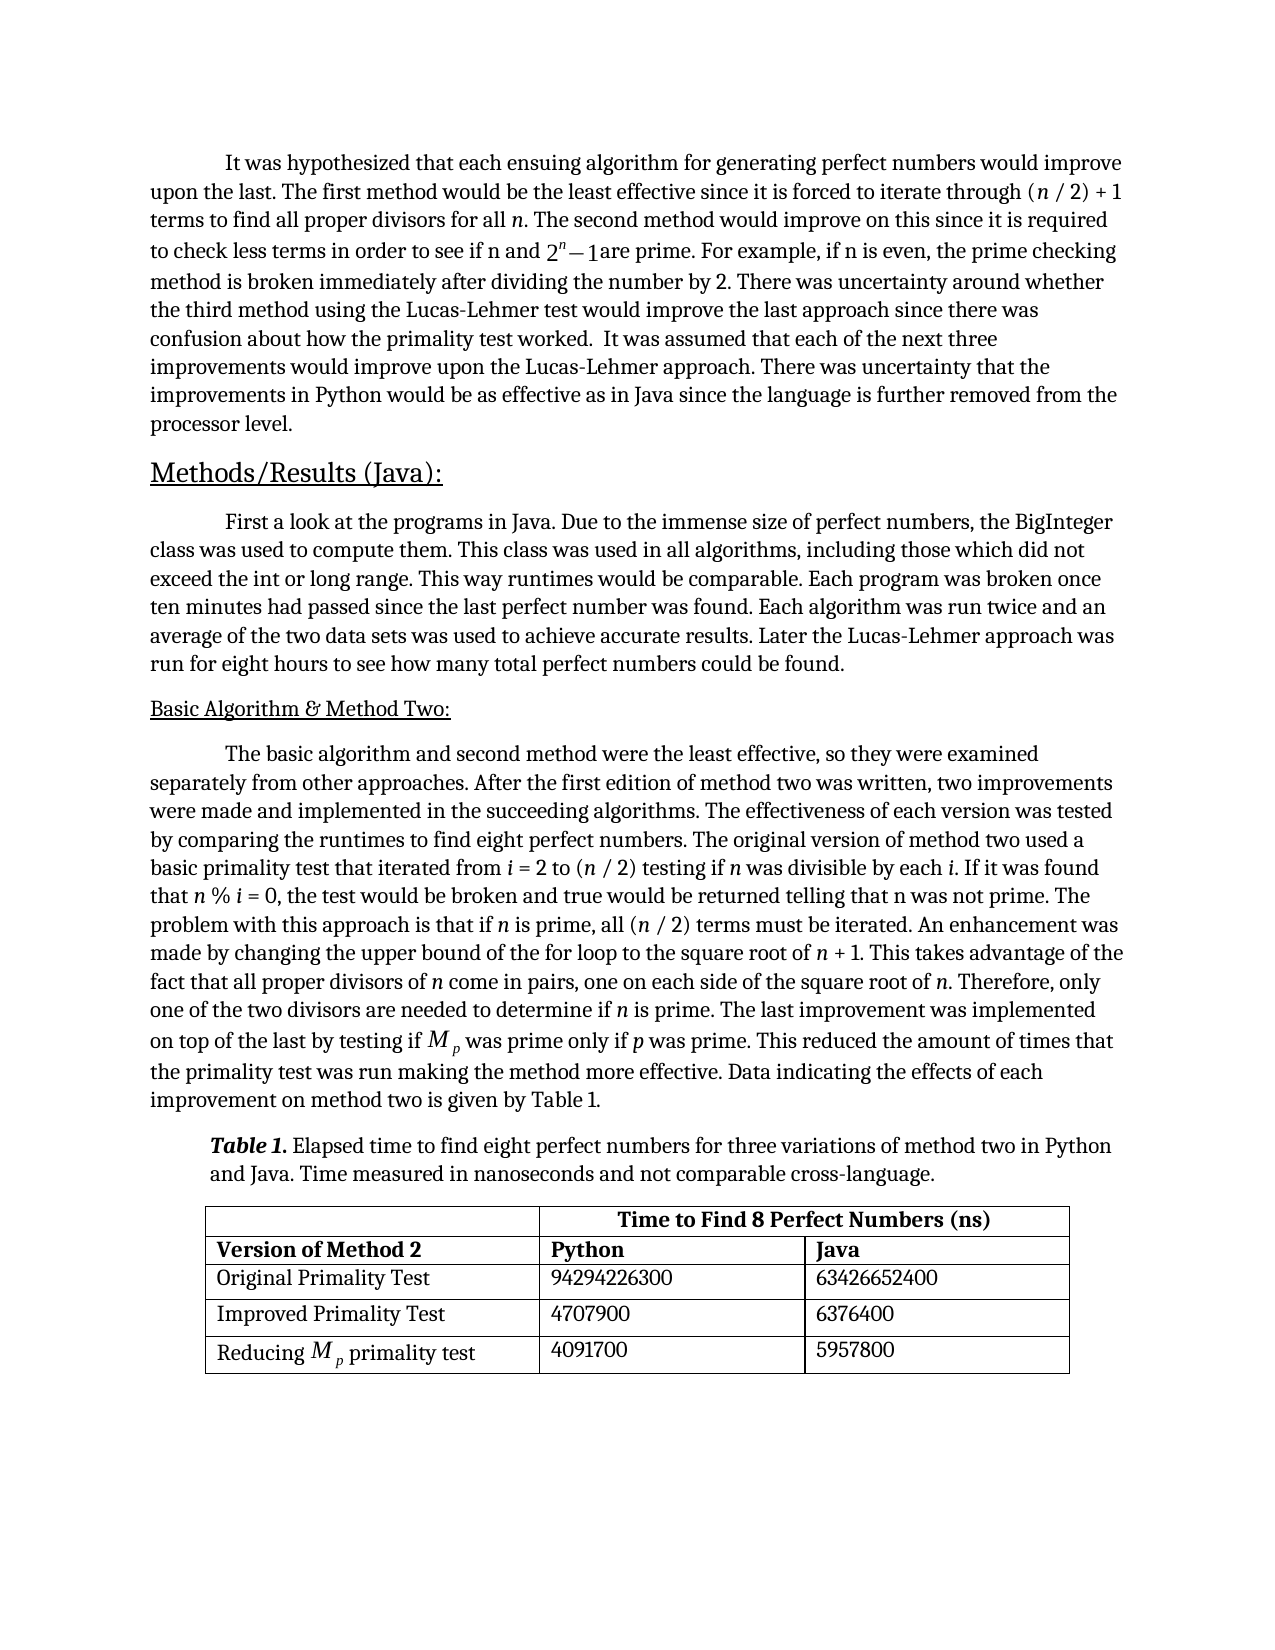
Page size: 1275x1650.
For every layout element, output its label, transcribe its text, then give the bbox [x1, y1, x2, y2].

table_header [206, 1207, 539, 1236]
table_cell Version of Method 2 [206, 1237, 539, 1264]
table_cell Original Primality Test [206, 1265, 539, 1299]
table_cell Python [540, 1237, 804, 1264]
table_cell 5957800 [806, 1337, 1069, 1373]
text It was hypothesized that each ensuing algorithm for generating perfect numbers would improve upon the last. The first method would be the least effective since it is forced to iterate through (n / 2) + 1 terms to find all proper divisors for all n. The second method would improve on this since it is required to check less terms in order to see if n and are prime. For example, if n is even, the prime checking method is broken immediately after dividing the number by 2. There was uncertainty around whether the third method using the Lucas-Lehmer test would improve the last approach since there was confusion about how the primality test worked. It was assumed that each of the next three improvements would improve upon the Lucas-Lehmer approach. There was uncertainty that the improvements in Python would be as effective as in Java since the language is further removed from the processor level. [150, 150, 1125, 437]
table_cell 94294226300 [540, 1265, 804, 1299]
table_cell 4707900 [540, 1300, 804, 1336]
table_cell 63426652400 [806, 1265, 1069, 1299]
table_cell Improved Primality Test [206, 1300, 539, 1336]
text Table 1. Elapsed time to find eight perfect numbers for three variations of method two in Python and Java. Time measured in nanoseconds and not comparable cross-language. [210, 1132, 1125, 1187]
text First a look at the programs in Java. Due to the immense size of perfect numbers, the BigInteger class was used to compute them. This class was used in all algorithms, including those which did not exceed the int or long range. This way runtimes would be comparable. Each program was broken once ten minutes had passed since the last perfect number was found. Each algorithm was run twice and an average of the two data sets was used to achieve accurate results. Later the Lucas-Lehmer approach was run for eight hours to see how many total perfect numbers could be found. [150, 509, 1125, 677]
table_cell 4091700 [540, 1337, 804, 1373]
text Basic Algorithm & Method Two: [150, 696, 1125, 722]
text Methods/Results (Java): [150, 456, 1125, 489]
table_header Time to Find 8 Perfect Numbers (ns) [540, 1207, 1069, 1236]
table_cell Java [806, 1237, 1069, 1264]
text The basic algorithm and second method were the least effective, so they were examined separately from other approaches. After the first edition of method two was written, two improvements were made and implemented in the succeeding algorithms. The effectiveness of each version was tested by comparing the runtimes to find eight perfect numbers. The original version of method two used a basic primality test that iterated from i = 2 to (n / 2) testing if n was divisible by each i. If it was found that n % i = 0, the test would be broken and true would be returned telling that n was not prime. The problem with this approach is that if n is prime, all (n / 2) terms must be iterated. An enhancement was made by changing the upper bound of the for loop to the square root of n + 1. This takes advantage of the fact that all proper divisors of n come in pairs, one on each side of the square root of n. Therefore, only one of the two divisors are needed to determine if n is prime. The last improvement was implemented on top of the last by testing if was prime only if p was prime. This reduced the amount of times that the primality test was run making the method more effective. Data indicating the effects of each improvement on method two is given by Table 1. [150, 741, 1125, 1114]
table_cell 6376400 [806, 1300, 1069, 1336]
table_cell Reducing primality test [206, 1337, 539, 1373]
